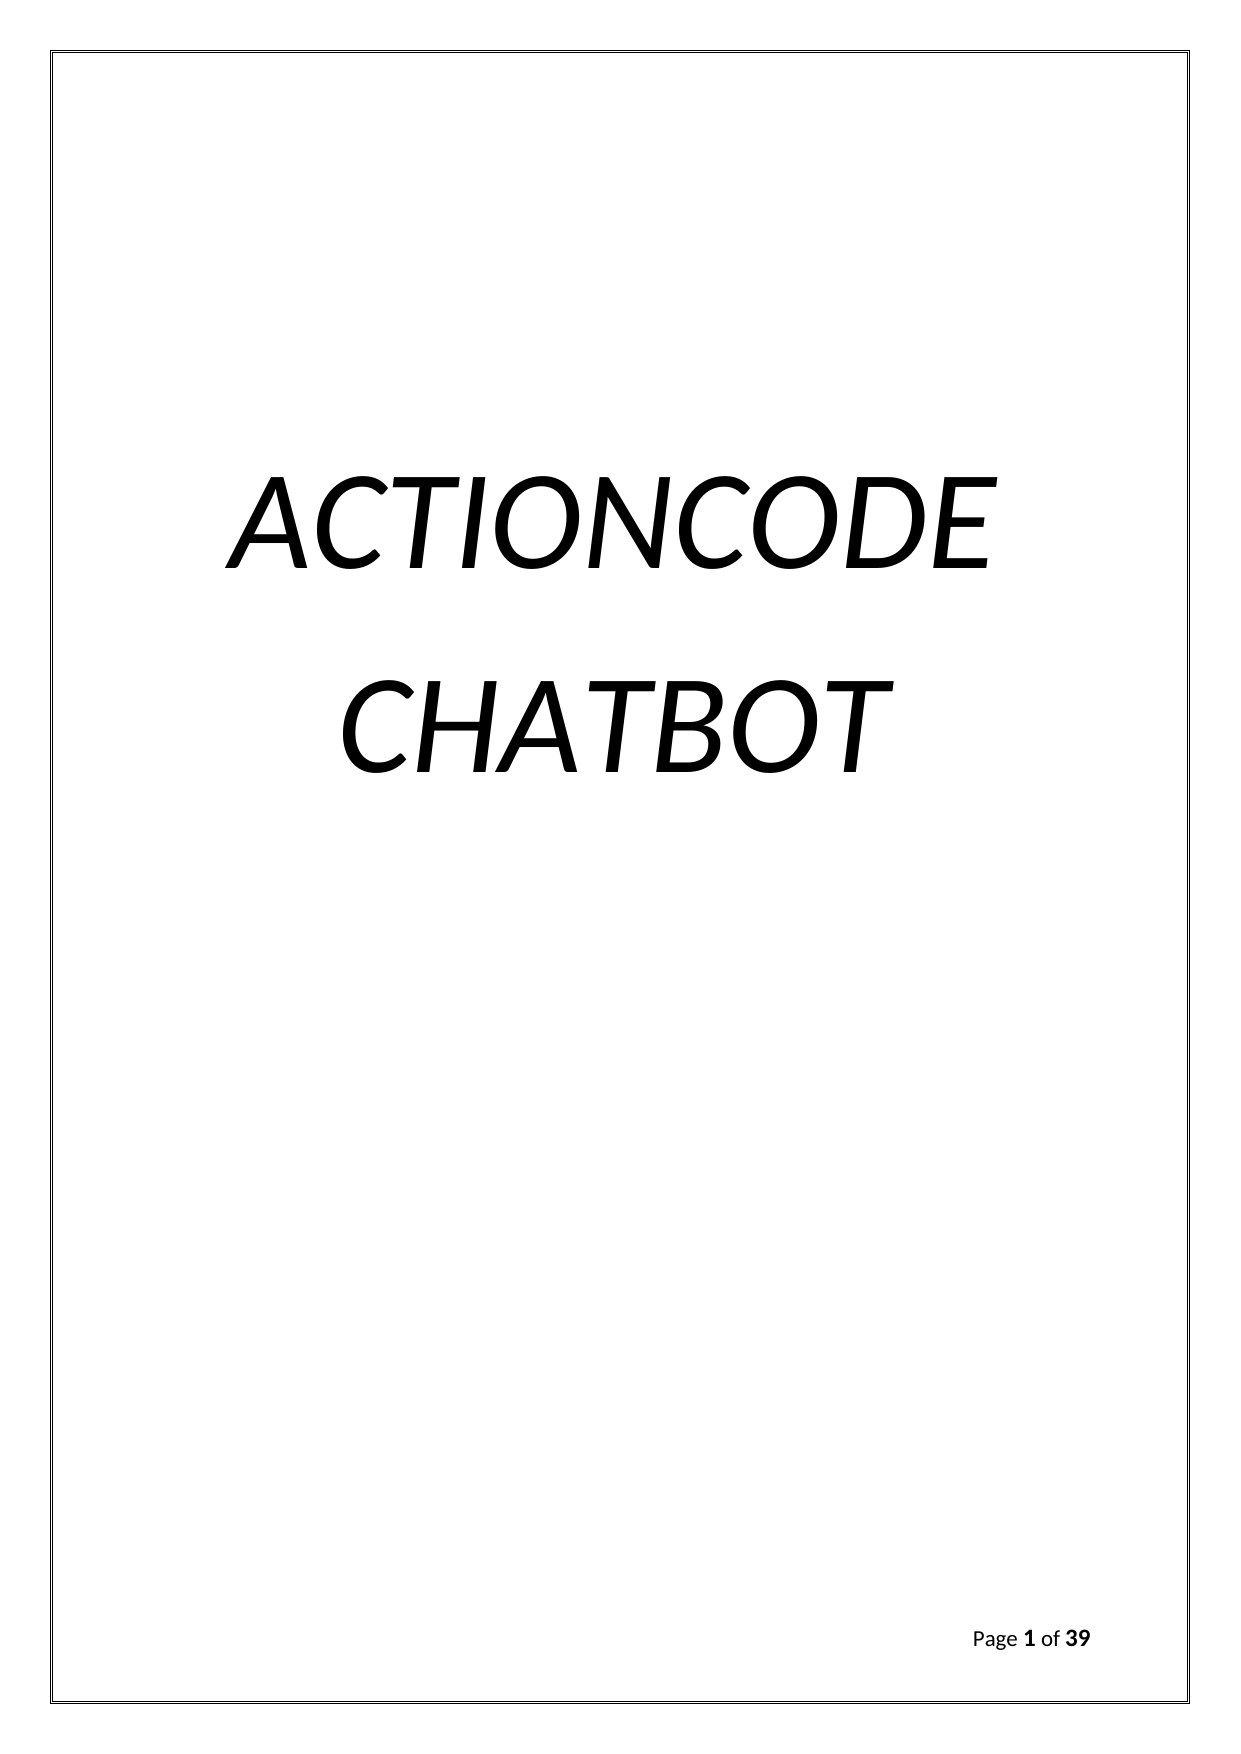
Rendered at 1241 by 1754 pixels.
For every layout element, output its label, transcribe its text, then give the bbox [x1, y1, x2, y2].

text CHATBOT [150, 634, 1090, 807]
text ACTIONCODE [150, 431, 1090, 604]
